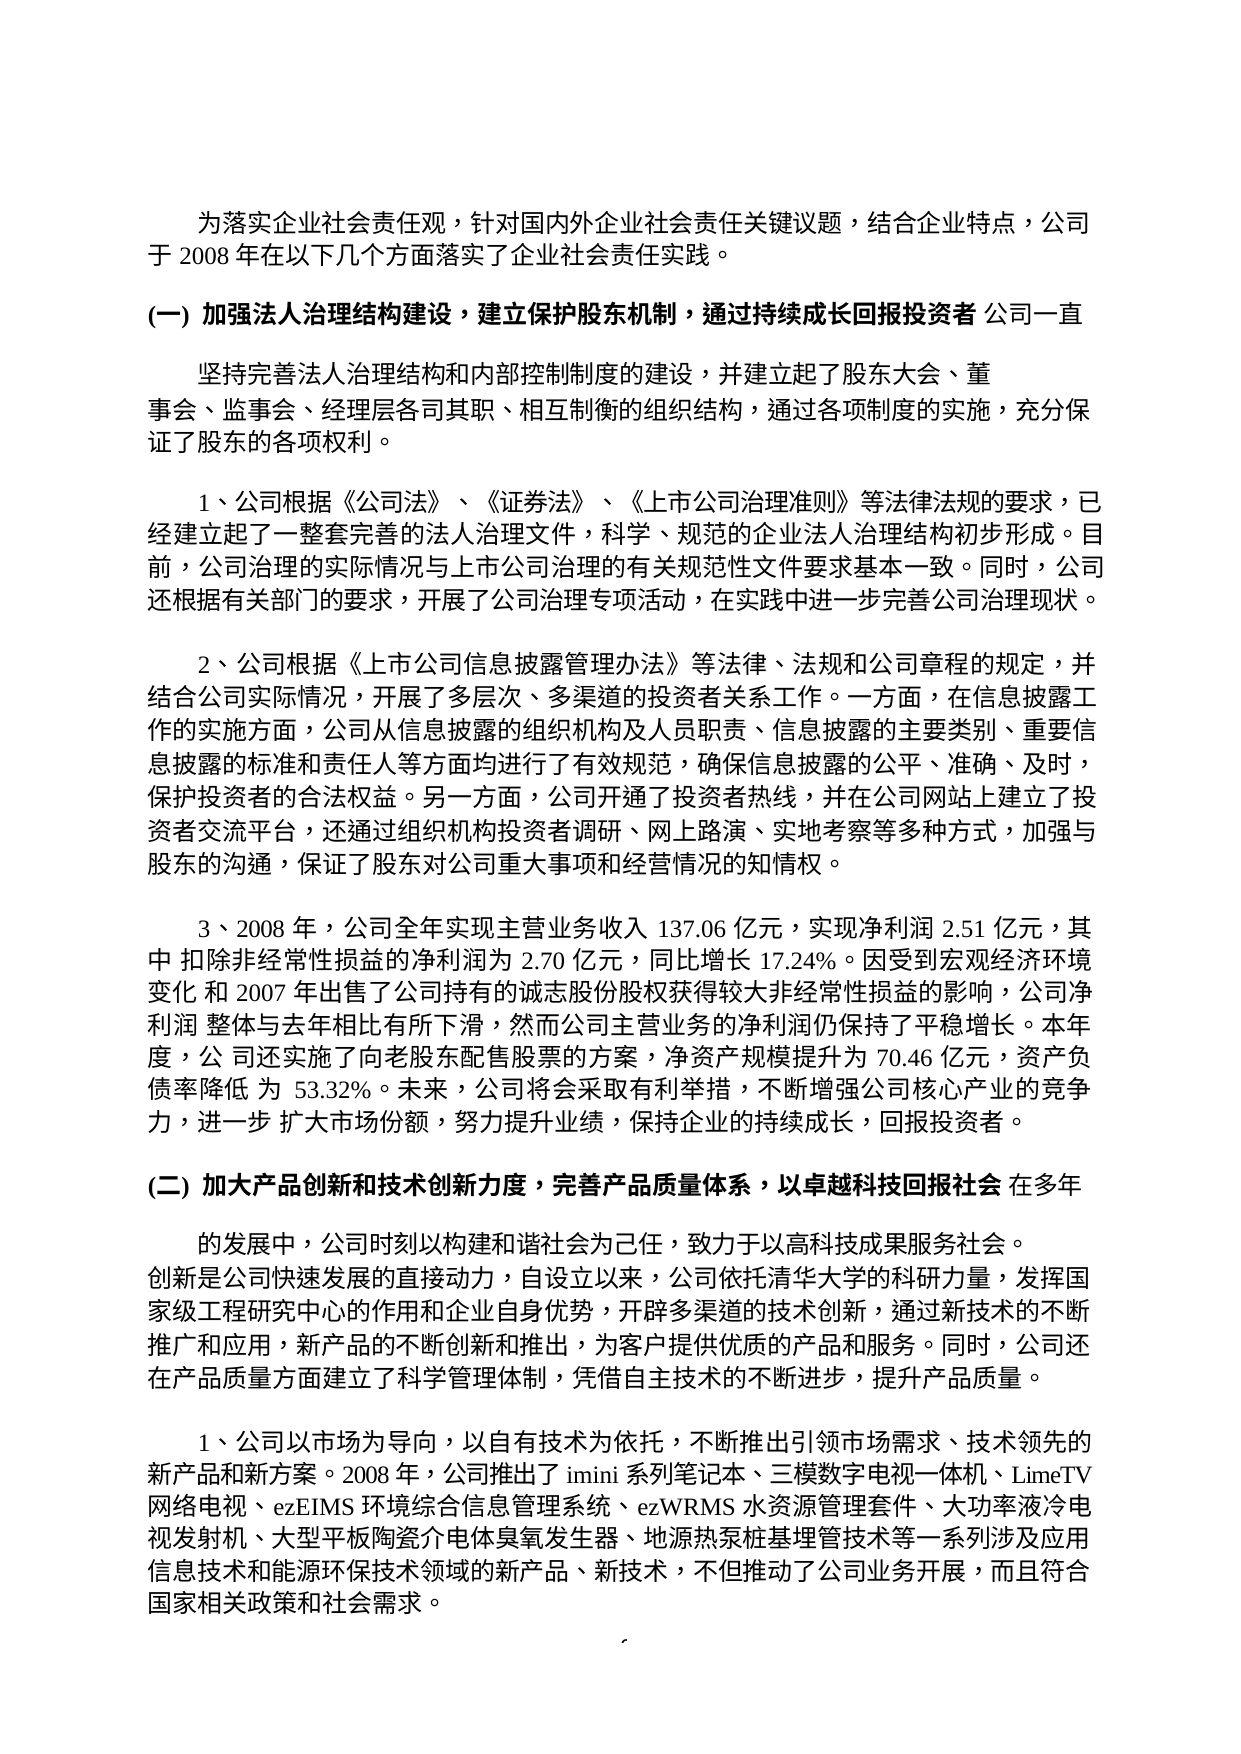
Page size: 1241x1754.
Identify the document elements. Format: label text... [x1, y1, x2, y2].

text 1、公司根据《公司法》、《证券法》、《上市公司治理准则》等法律法规的要求，已 经建立起了一整套完善的法人治理文件，科学、规范的企业法人治理结构初步形成。目 前，公司治理的实际情况与上市公司治理的有关规范性文件要求基本一致。同时，公司 还根据有关部门的要求，开展了公司治理专项活动，在实践中进一步完善公司治理现状。 [148, 486, 1105, 616]
text 为落实企业社会责任观，针对国内外企业社会责任关键议题，结合企业特点，公司 于 2008 年在以下几个方面落实了企业社会责任实践。 [148, 206, 1093, 271]
text 1、公司以市场为导向，以自有技术为依托，不断推出引领市场需求、技术领先的 新产品和新方案。2008 年，公司推出了 imini 系列笔记本、三模数字电视一体机、LimeTV 网络电视、ezEIMS 环境综合信息管理系统、ezWRMS 水资源管理套件、大功率液冷电 视发射机、大型平板陶瓷介电体臭氧发生器、地源热泵桩基埋管技术等一系列涉及应用 信息技术和能源环保技术领域的新产品、新技术，不但推动了公司业务开展，而且符合 国家相关政策和社会需求。 [148, 1426, 1093, 1620]
text 3、2008 年，公司全年实现主营业务收入 137.06 亿元，实现净利润 2.51 亿元，其中 扣除非经常性损益的净利润为 2.70 亿元，同比增长 17.24%。因受到宏观经济环境变化 和 2007 年出售了公司持有的诚志股份股权获得较大非经常性损益的影响，公司净利润 整体与去年相比有所下滑，然而公司主营业务的净利润仍保持了平稳增长。本年度，公 司还实施了向老股东配售股票的方案，净资产规模提升为 70.46 亿元，资产负债率降低 为 53.32%。未来，公司将会采取有利举措，不断增强公司核心产业的竞争力，进一步 扩大市场份额，努力提升业绩，保持企业的持续成长，回报投资者。 [148, 912, 1093, 1139]
text 事会、监事会、经理层各司其职、相互制衡的组织结构，通过各项制度的实施，充分保 证了股东的各项权利。 [148, 393, 1093, 458]
text 2、公司根据《上市公司信息披露管理办法》等法律、法规和公司章程的规定，并 结合公司实际情况，开展了多层次、多渠道的投资者关系工作。一方面，在信息披露工 作的实施方面，公司从信息披露的组织机构及人员职责、信息披露的主要类别、重要信 息披露的标准和责任人等方面均进行了有效规范，确保信息披露的公平、准确、及时， 保护投资者的合法权益。另一方面，公司开通了投资者热线，并在公司网站上建立了投 资者交流平台，还通过组织机构投资者调研、网上路演、实地考察等多种方式，加强与 股东的沟通，保证了股东对公司重大事项和经营情况的知情权。 [148, 647, 1098, 881]
text 创新是公司快速发展的直接动力，自设立以来，公司依托清华大学的科研力量，发挥国 家级工程研究中心的作用和企业自身优势，开辟多渠道的技术创新，通过新技术的不断 推广和应用，新产品的不断创新和推出，为客户提供优质的产品和服务。同时，公司还 在产品质量方面建立了科学管理体制，凭借自主技术的不断进步，提升产品质量。 [148, 1261, 1093, 1395]
text (一) 加强法人治理结构建设，建立保护股东机制，通过持续成长回报投资者 公司一直坚持完善法人治理结构和内部控制制度的建设，并建立起了股东大会、董 [148, 272, 1106, 391]
text (二) 加大产品创新和技术创新力度，完善产品质量体系，以卓越科技回报社会 在多年的发展中，公司时刻以构建和谐社会为己任，致力于以高科技成果服务社会。 [148, 1142, 1106, 1261]
